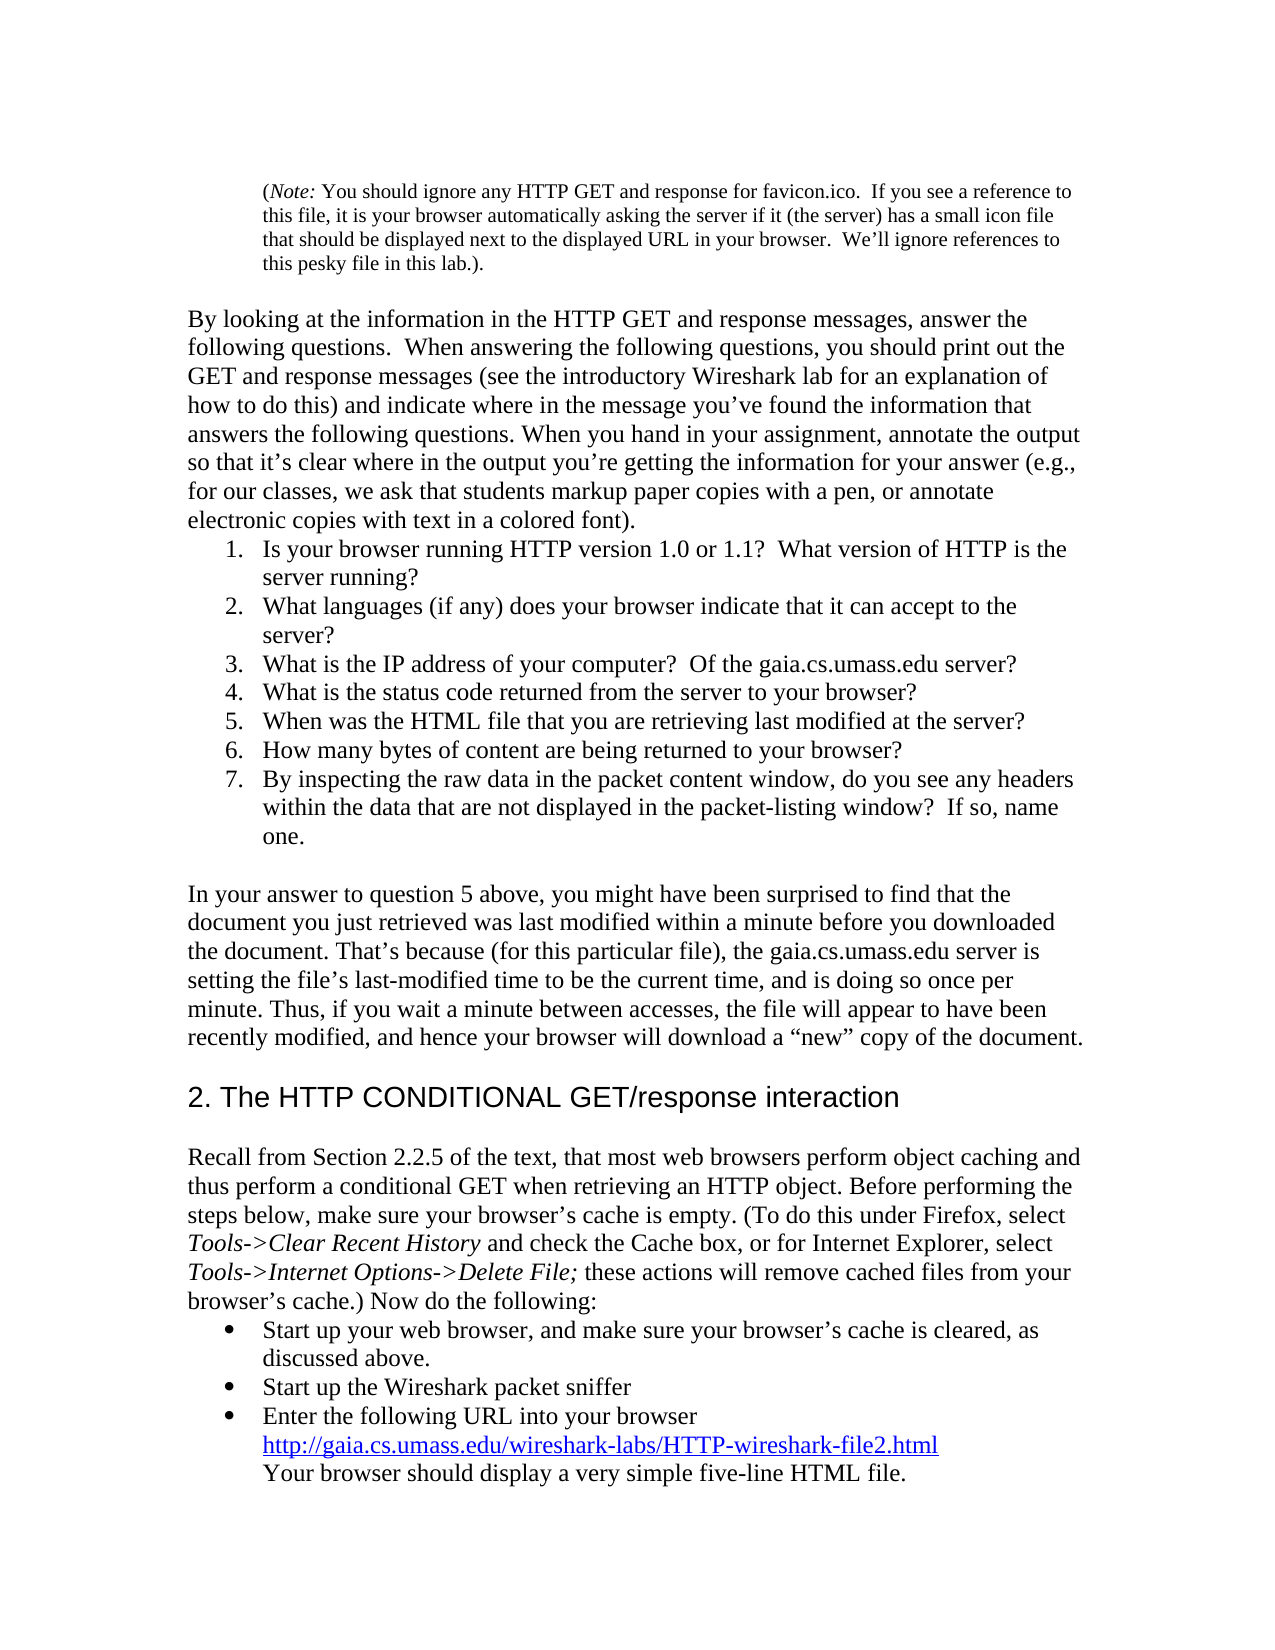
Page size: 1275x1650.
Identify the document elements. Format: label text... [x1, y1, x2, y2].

list What languages (if any) does your browser indicate that it can accept to the server? [225, 591, 1087, 649]
text 2. The HTTP CONDITIONAL GET/response interaction [187, 1080, 1087, 1113]
text By looking at the information in the HTTP GET and response messages, answer the following questions. When answering the following questions, you should print out the GET and response messages (see the introductory Wireshark lab for an explanation of how to do this) and indicate where in the message you’ve found the information that answers the following questions. When you hand in your assignment, annotate the output so that it’s clear where in the output you’re getting the information for your answer (e.g., for our classes, we ask that students markup paper copies with a pen, or annotate electronic copies with text in a colored font). [187, 304, 1087, 534]
list Start up your web browser, and make sure your browser’s cache is cleared, as discussed above. [225, 1315, 1087, 1372]
text In your answer to question 5 above, you might have been surprised to find that the document you just retrieved was last modified within a minute before you downloaded the document. That’s because (for this particular file), the gaia.cs.umass.edu server is setting the file’s last-modified time to be the current time, and is doing so once per minute. Thus, if you wait a minute between accesses, the file will appear to have been recently modified, and hence your browser will download a “new” copy of the document. [187, 879, 1087, 1051]
list How many bytes of content are being returned to your browser? [225, 735, 1087, 764]
text Recall from Section 2.2.5 of the text, that most web browsers perform object caching and thus perform a conditional GET when retrieving an HTTP object. Before performing the steps below, make sure your browser’s cache is empty. (To do this under Firefox, select Tools->Clear Recent History and check the Cache box, or for Internet Explorer, select Tools->Internet Options->Delete File; these actions will remove cached files from your browser’s cache.) Now do the following: [187, 1142, 1087, 1315]
list Start up the Wireshark packet sniffer [225, 1372, 1087, 1401]
list When was the HTML file that you are retrieving last modified at the server? [225, 706, 1087, 735]
list Enter the following URL into your browser http://gaia.cs.umass.edu/wireshark-labs/HTTP-wireshark-file2.html Your browser should display a very simple five-line HTML file. [225, 1401, 1087, 1487]
list By inspecting the raw data in the packet content window, do you see any headers within the data that are not displayed in the packet-listing window? If so, name one. [225, 764, 1087, 850]
list Is your browser running HTTP version 1.0 or 1.1? What version of HTTP is the server running? [225, 534, 1087, 591]
list What is the status code returned from the server to your browser? [225, 677, 1087, 706]
text (Note: You should ignore any HTTP GET and response for favicon.ico. If you see a reference to this file, it is your browser automatically asking the server if it (the server) has a small icon file that should be displayed next to the displayed URL in your browser. We’ll ignore references to this pesky file in this lab.). [262, 179, 1087, 275]
list What is the IP address of your computer? Of the gaia.cs.umass.edu server? [225, 649, 1087, 677]
